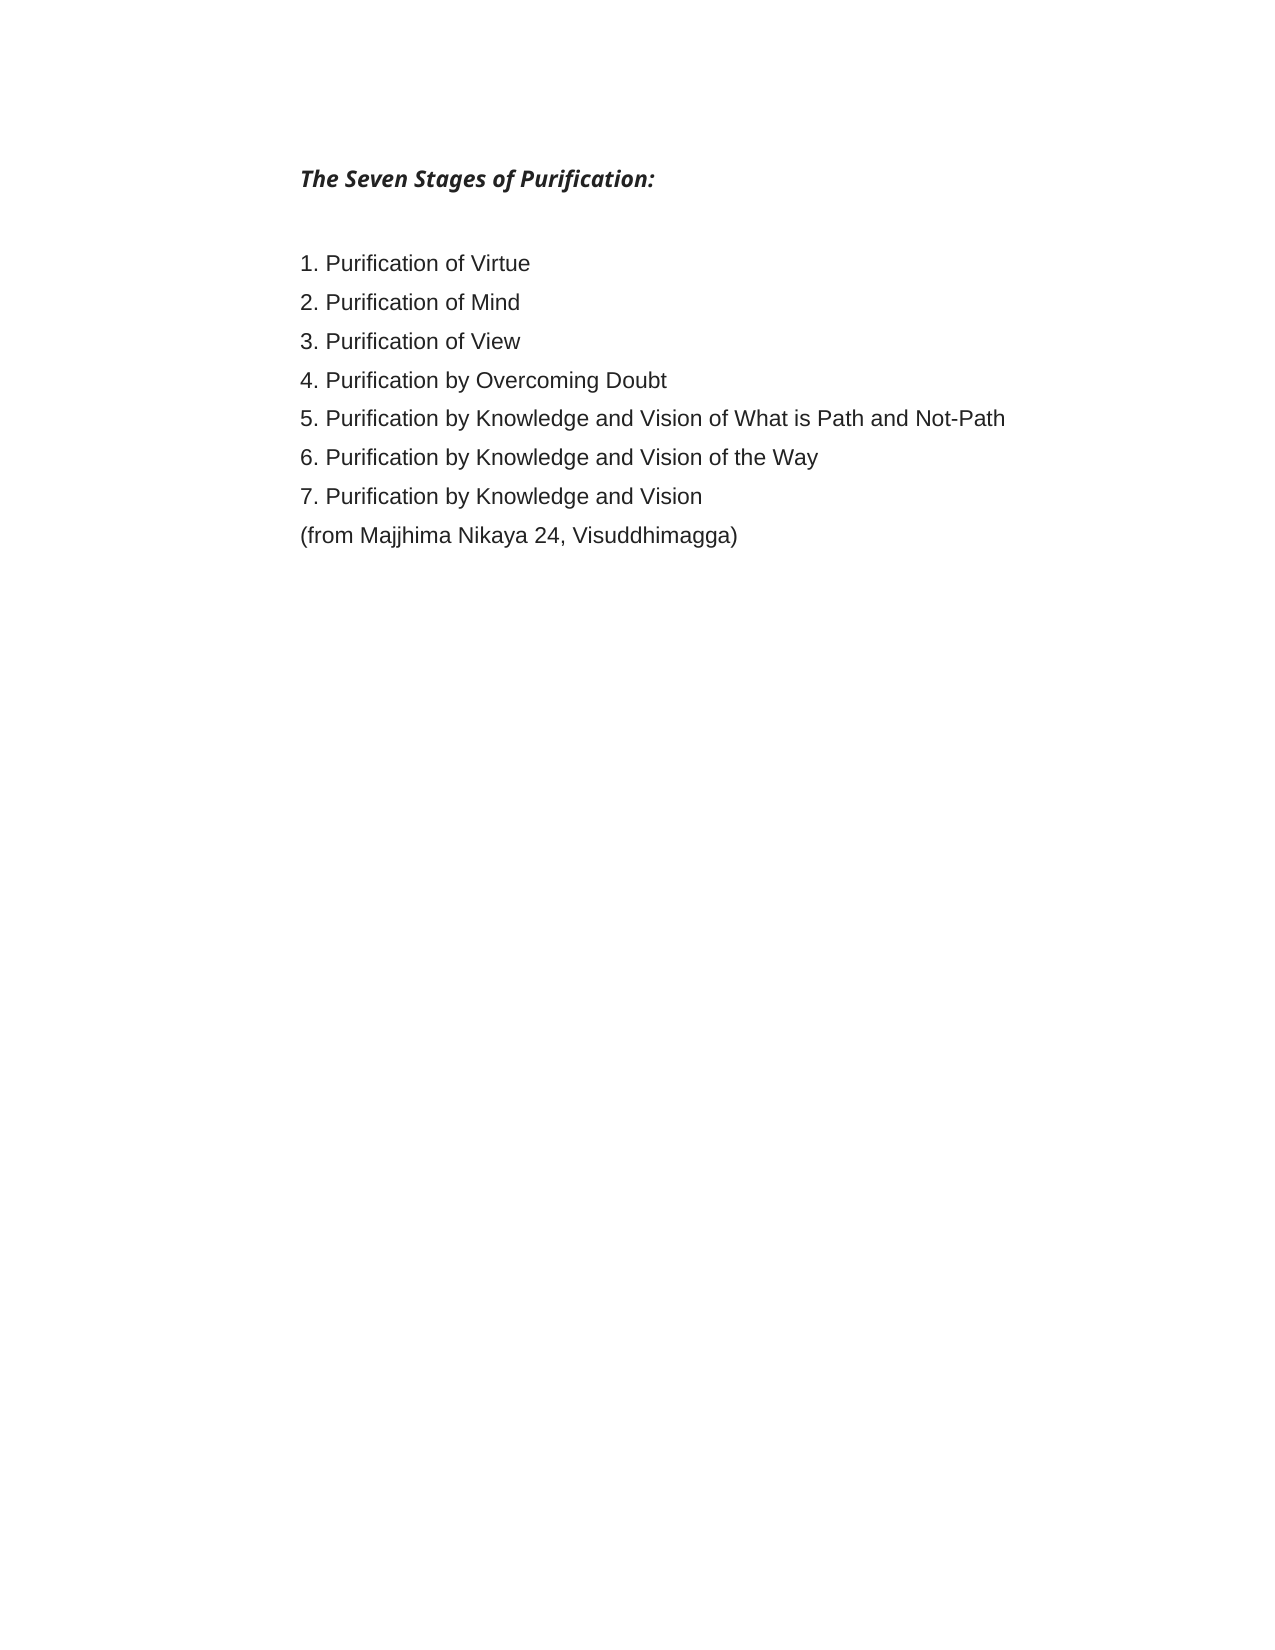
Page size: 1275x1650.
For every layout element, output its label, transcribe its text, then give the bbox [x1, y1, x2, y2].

text (from Majjhima Nikaya 24, Visuddhimagga) [300, 522, 1125, 548]
text 1. Purification of Virtue [300, 250, 1125, 276]
text 6. Purification by Knowledge and Vision of the Way [300, 444, 1125, 471]
text 2. Purification of Mind [300, 289, 1125, 315]
text 3. Purification of View [300, 328, 1125, 354]
text 4. Purification by Overcoming Doubt [300, 367, 1125, 393]
text The Seven Stages of Purification: [225, 162, 1125, 194]
text 7. Purification by Knowledge and Vision [300, 483, 1125, 509]
text 5. Purification by Knowledge and Vision of What is Path and Not-Path [300, 405, 1125, 432]
